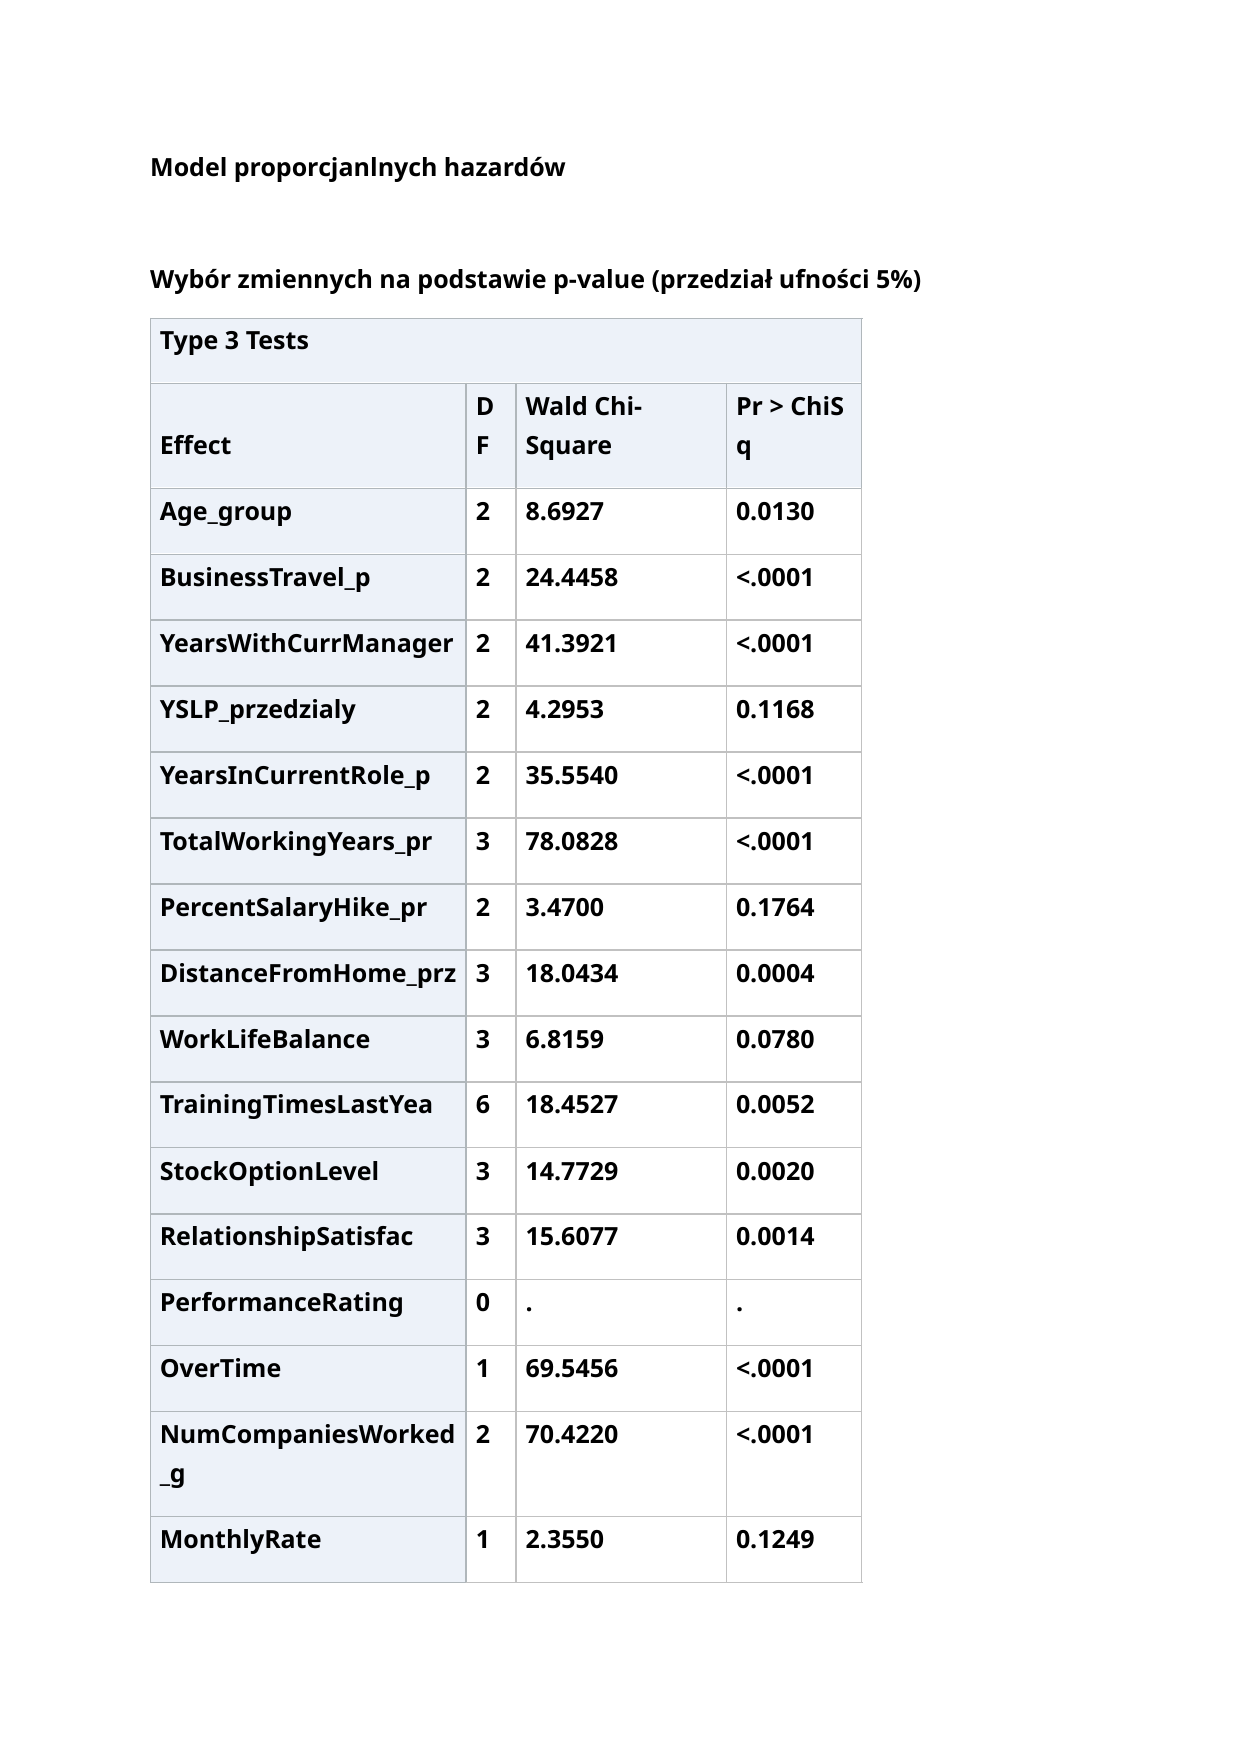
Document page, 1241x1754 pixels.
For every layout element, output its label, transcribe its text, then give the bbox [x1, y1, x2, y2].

table_cell 1 [467, 1346, 515, 1411]
table_cell TotalWorkingYears_pr [151, 819, 465, 883]
table_cell 2.3550 [517, 1517, 726, 1582]
table_cell 6 [467, 1083, 515, 1147]
table_cell TrainingTimesLastYea [151, 1083, 465, 1147]
table_cell Pr > ChiSq [727, 384, 861, 487]
table_cell <.0001 [727, 753, 861, 817]
table_cell BusinessTravel_p [151, 555, 465, 619]
table_cell NumCompaniesWorked_g [151, 1412, 465, 1516]
table_cell 0.0020 [727, 1148, 861, 1213]
table_cell 0.0130 [727, 489, 861, 553]
table_cell 0.0780 [727, 1017, 861, 1081]
table_cell 18.4527 [517, 1083, 726, 1147]
table_cell 0.1249 [727, 1517, 861, 1582]
table_cell 70.4220 [517, 1412, 726, 1516]
table_cell 3 [467, 1215, 515, 1279]
table_cell PerformanceRating [151, 1280, 465, 1345]
table_cell 8.6927 [517, 489, 726, 553]
table_cell 2 [467, 621, 515, 685]
table_cell Age_group [151, 489, 465, 553]
table_cell <.0001 [727, 1346, 861, 1411]
table_cell 2 [467, 1412, 515, 1516]
table_cell YSLP_przedzialy [151, 687, 465, 751]
table_cell DistanceFromHome_prz [151, 951, 465, 1015]
table_cell DF [467, 384, 515, 487]
table_cell 2 [467, 489, 515, 553]
table_cell 3 [467, 951, 515, 1015]
table_cell 2 [467, 555, 515, 619]
table_cell 14.7729 [517, 1148, 726, 1213]
table_cell 0.0004 [727, 951, 861, 1015]
table_cell 3 [467, 1017, 515, 1081]
table_cell 0 [467, 1280, 515, 1345]
table_cell OverTime [151, 1346, 465, 1411]
table_cell 4.2953 [517, 687, 726, 751]
table_cell . [727, 1280, 861, 1345]
table_cell 2 [467, 885, 515, 949]
table_header Type 3 Tests [151, 319, 861, 382]
table_cell 3.4700 [517, 885, 726, 949]
table_cell 0.0014 [727, 1215, 861, 1279]
table_cell 2 [467, 687, 515, 751]
table_cell <.0001 [727, 1412, 861, 1516]
table_cell 18.0434 [517, 951, 726, 1015]
table_cell <.0001 [727, 555, 861, 619]
table_cell 69.5456 [517, 1346, 726, 1411]
table_cell 0.1764 [727, 885, 861, 949]
table_cell 41.3921 [517, 621, 726, 685]
table_cell MonthlyRate [151, 1517, 465, 1582]
table_cell YearsInCurrentRole_p [151, 753, 465, 817]
table_cell 1 [467, 1517, 515, 1582]
table_cell PercentSalaryHike_pr [151, 885, 465, 949]
table_cell 2 [467, 753, 515, 817]
table_cell YearsWithCurrManager [151, 621, 465, 685]
text Model proporcjanlnych hazardów [150, 150, 1090, 184]
table_cell <.0001 [727, 819, 861, 883]
table_cell 78.0828 [517, 819, 726, 883]
table_cell <.0001 [727, 621, 861, 685]
table_cell Effect [151, 384, 465, 487]
table_cell . [517, 1280, 726, 1345]
table_cell 35.5540 [517, 753, 726, 817]
table_cell Wald Chi-Square [517, 384, 726, 487]
table_cell RelationshipSatisfac [151, 1215, 465, 1279]
table_cell StockOptionLevel [151, 1148, 465, 1213]
table_cell 24.4458 [517, 555, 726, 619]
table_cell 0.0052 [727, 1083, 861, 1147]
table_cell 3 [467, 1148, 515, 1213]
table_cell WorkLifeBalance [151, 1017, 465, 1081]
table_cell 15.6077 [517, 1215, 726, 1279]
table_cell 6.8159 [517, 1017, 726, 1081]
table_cell 3 [467, 819, 515, 883]
table_cell 0.1168 [727, 687, 861, 751]
text Wybór zmiennych na podstawie p-value (przedział ufności 5%) [150, 262, 1090, 296]
